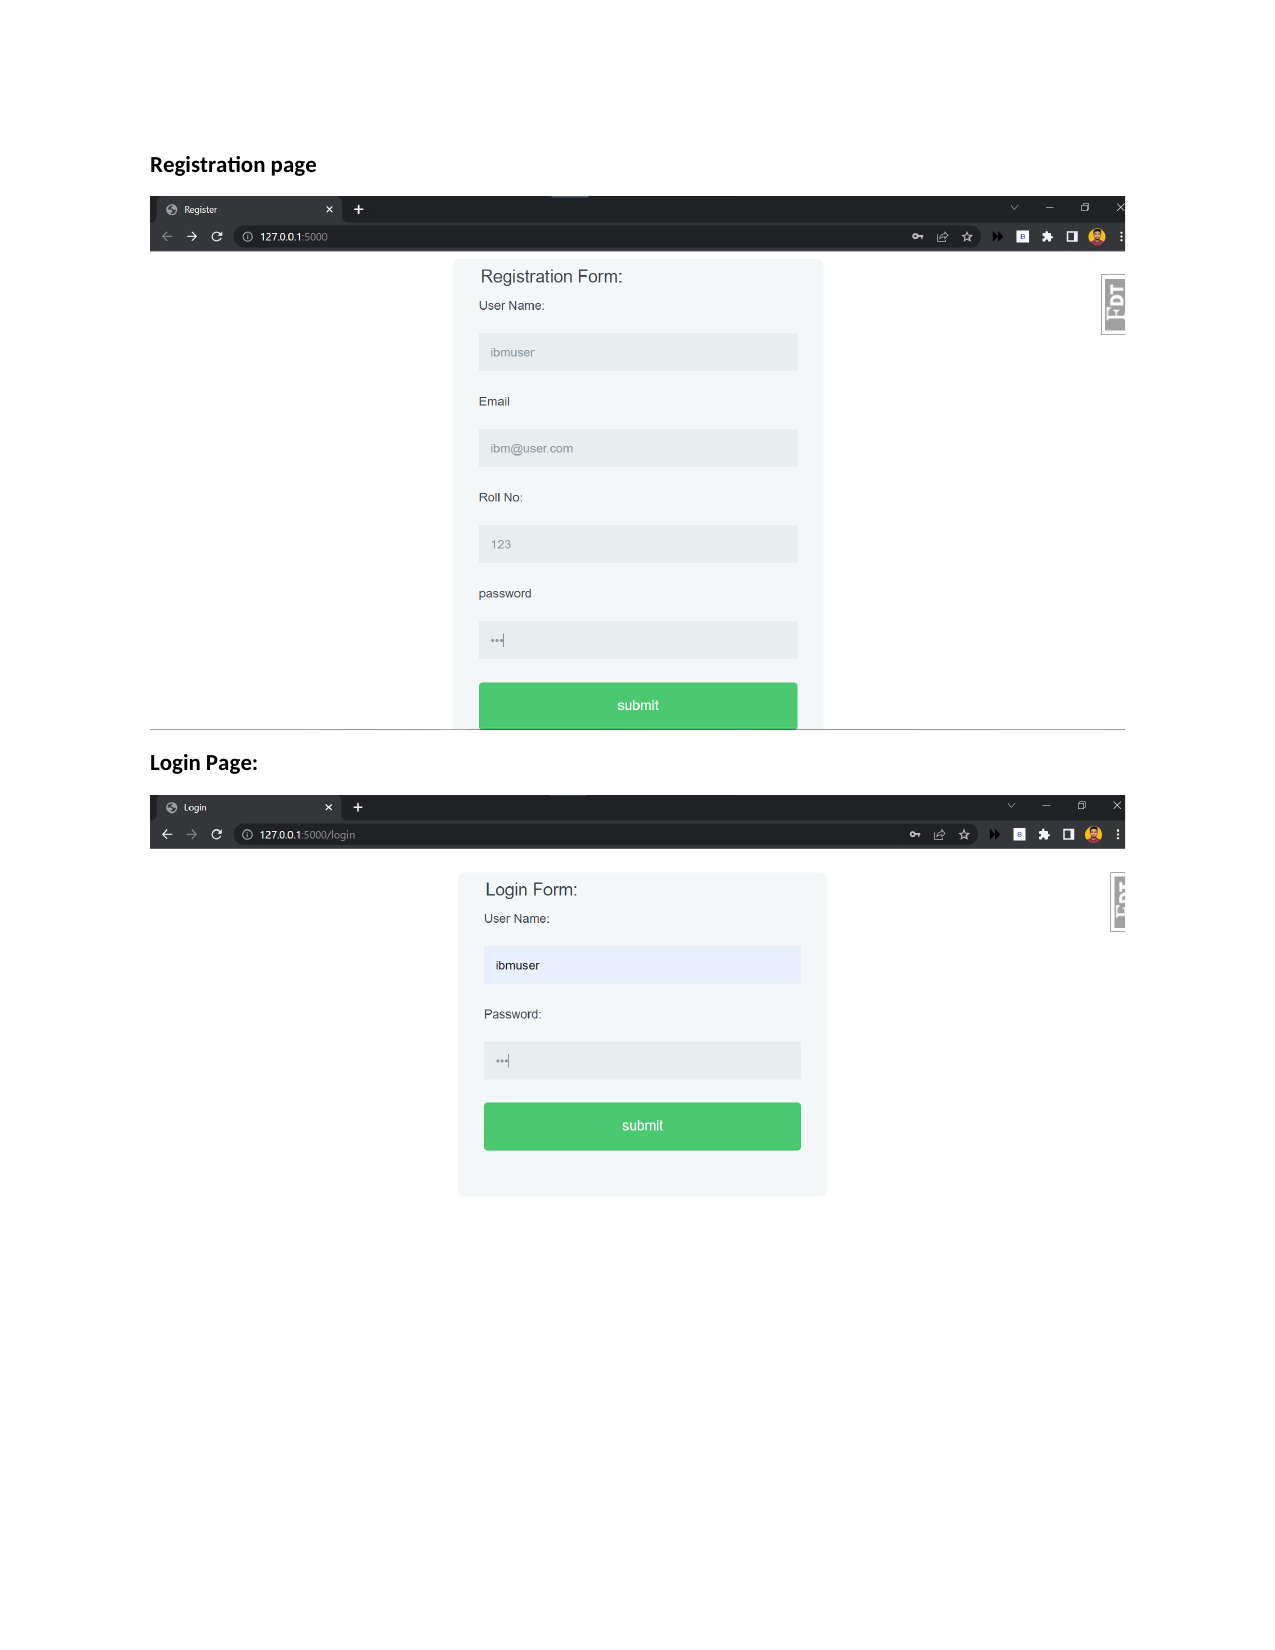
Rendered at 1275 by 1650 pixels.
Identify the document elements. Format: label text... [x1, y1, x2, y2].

text Registration page [150, 150, 1125, 178]
text Login Page: [150, 748, 1125, 776]
picture [150, 196, 1125, 730]
picture [150, 795, 1125, 1291]
